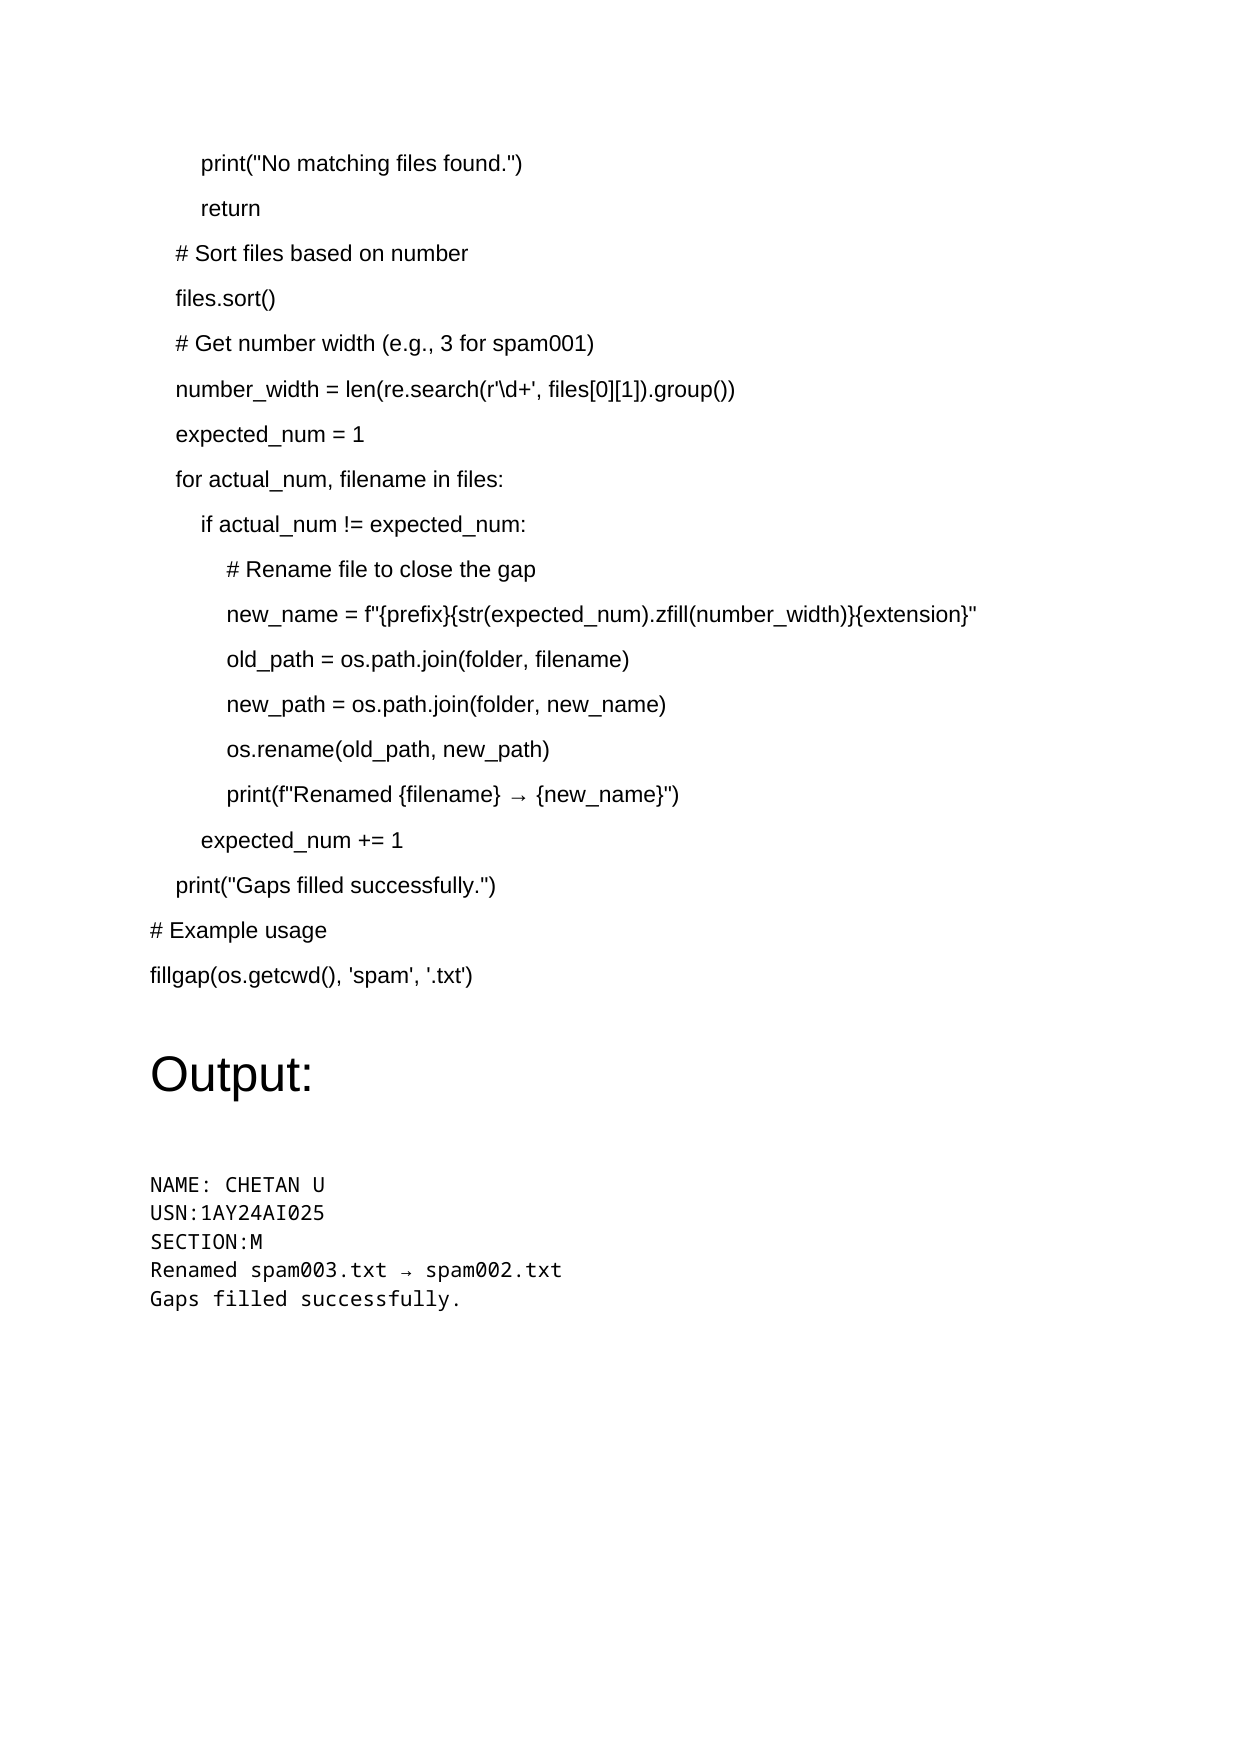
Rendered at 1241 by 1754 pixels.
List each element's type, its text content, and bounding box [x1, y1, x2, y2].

text files.sort() [150, 285, 1090, 312]
text expected_num = 1 [150, 421, 1090, 447]
text print("Gaps filled successfully.") [150, 872, 1090, 898]
text Output: [150, 1044, 1090, 1102]
text # Example usage [150, 917, 1090, 943]
text Gaps filled successfully. [150, 1284, 1090, 1312]
text old_path = os.path.join(folder, filename) [150, 646, 1090, 672]
text for actual_num, filename in files: [150, 466, 1090, 492]
text NAME: CHETAN U [150, 1170, 1090, 1198]
text # Sort files based on number [150, 240, 1090, 267]
text # Rename file to close the gap [150, 556, 1090, 582]
text if actual_num != expected_num: [150, 511, 1090, 537]
text return [150, 195, 1090, 221]
text Renamed spam003.txt → spam002.txt [150, 1255, 1090, 1284]
text # Get number width (e.g., 3 for spam001) [150, 330, 1090, 357]
text fillgap(os.getcwd(), 'spam', '.txt') [150, 962, 1090, 988]
text os.rename(old_path, new_path) [150, 736, 1090, 763]
text new_path = os.path.join(folder, new_name) [150, 691, 1090, 718]
text USN:1AY24AI025 [150, 1198, 1090, 1227]
text print("No matching files found.") [150, 150, 1090, 176]
text new_name = f"{prefix}{str(expected_num).zfill(number_width)}{extension}" [150, 601, 1090, 627]
text expected_num += 1 [150, 827, 1090, 853]
text SECTION:M [150, 1227, 1090, 1255]
text number_width = len(re.search(r'\d+', files[0][1]).group()) [150, 376, 1090, 402]
text print(f"Renamed {filename} → {new_name}") [150, 781, 1090, 808]
